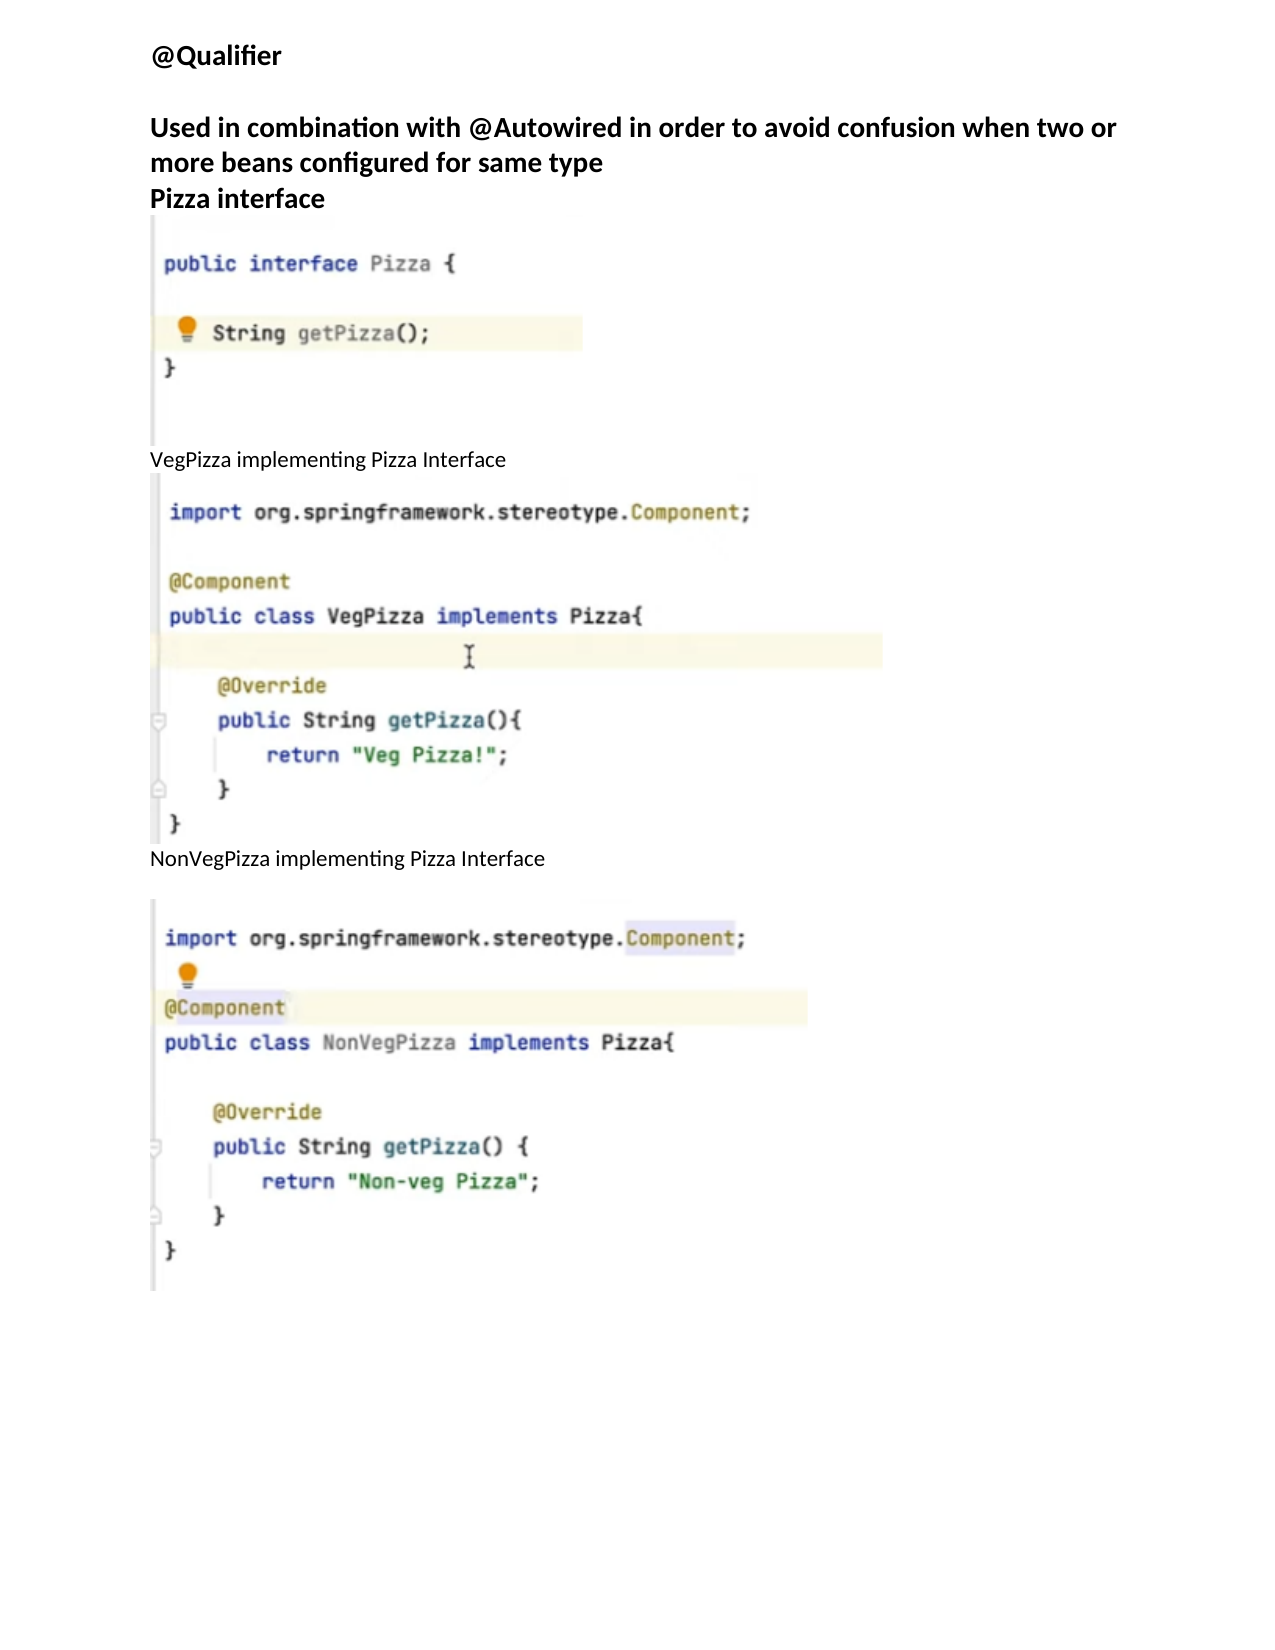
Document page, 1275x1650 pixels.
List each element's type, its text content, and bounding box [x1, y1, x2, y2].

picture [150, 473, 883, 844]
text VegPizza implementing Pizza Interface [150, 445, 1125, 473]
text Used in combination with @Autowired in order to avoid confusion when two or more beans configured for same type [150, 109, 1125, 180]
text Pizza interface [150, 180, 1125, 216]
picture [150, 899, 808, 1291]
text NonVegPizza implementing Pizza Interface [150, 844, 1125, 872]
text @Qualifier [150, 37, 1125, 73]
picture [150, 215, 583, 446]
